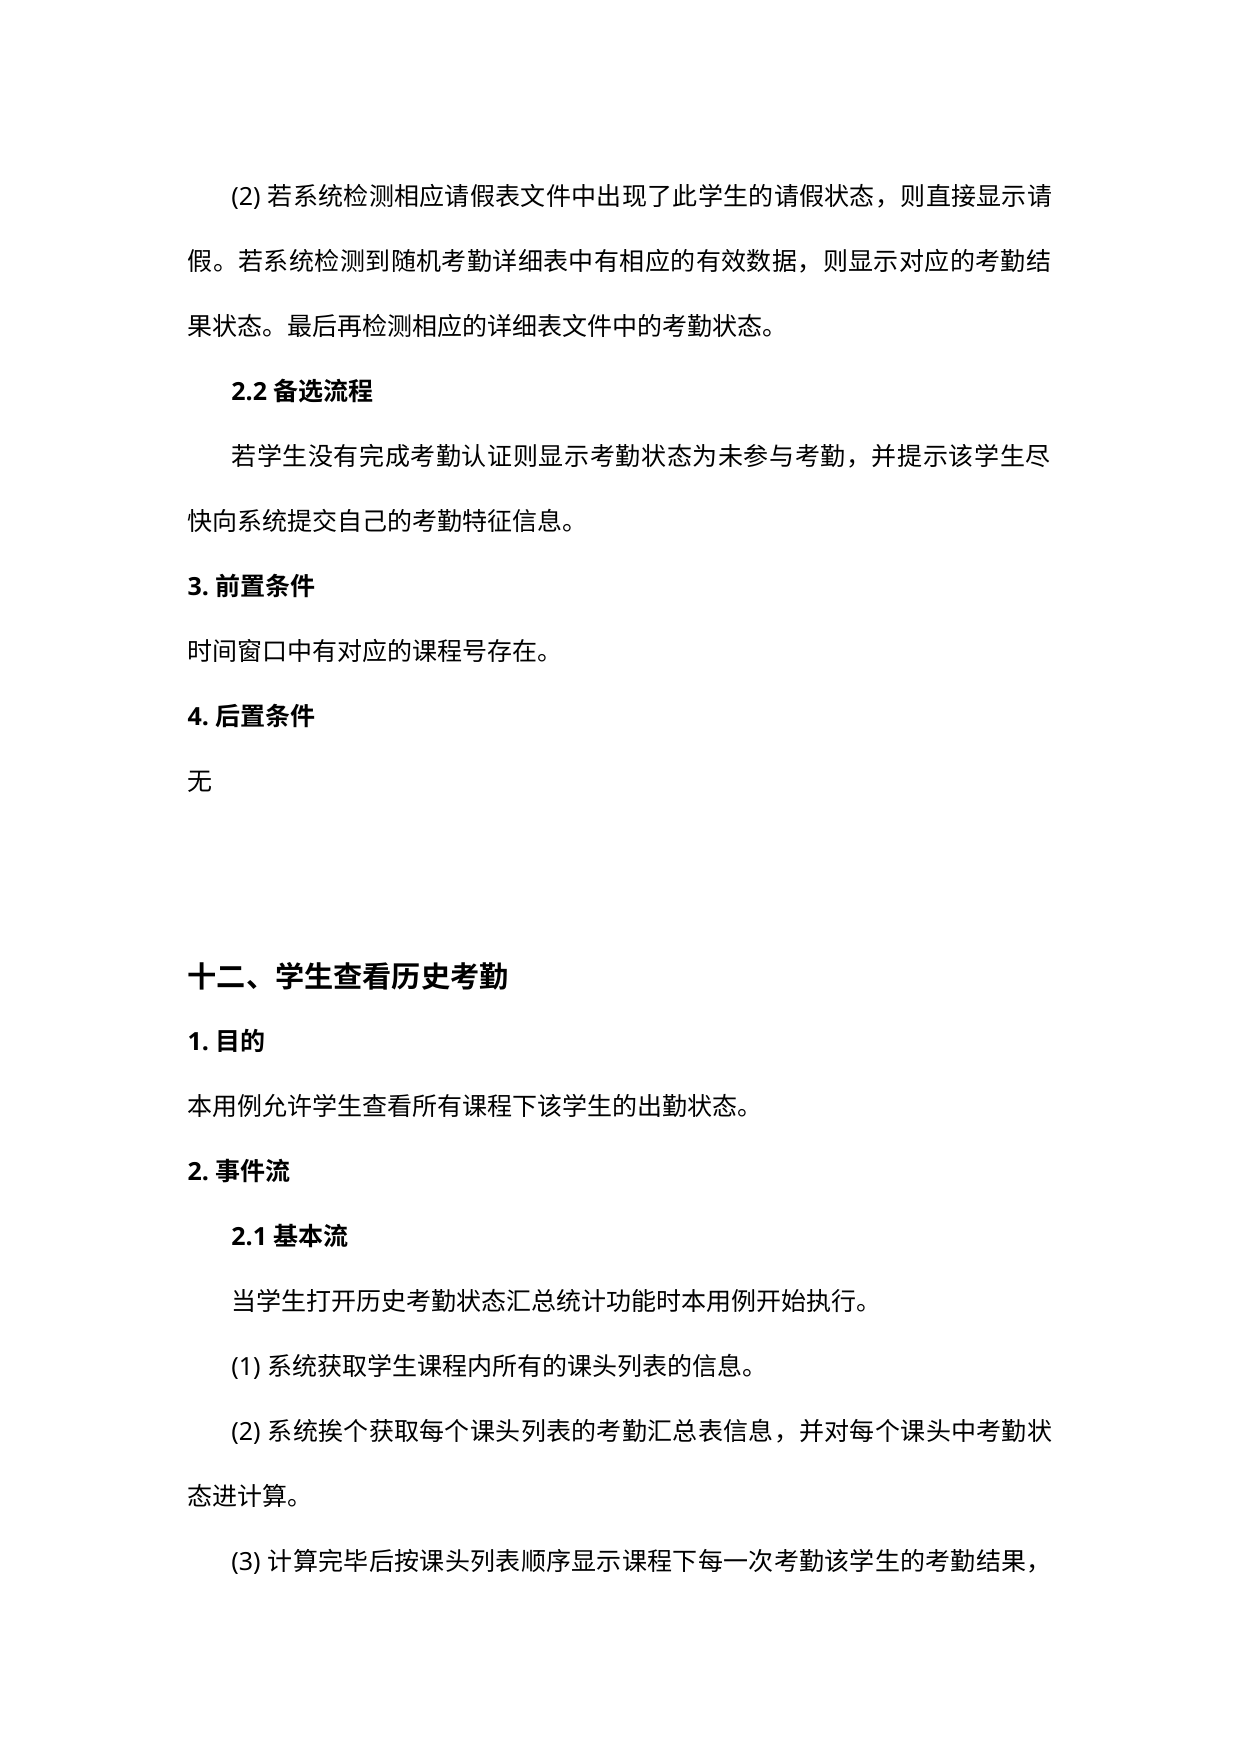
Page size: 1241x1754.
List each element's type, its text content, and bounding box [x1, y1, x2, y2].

text 2. 事件流 [187, 1137, 1053, 1202]
text 2.2 备选流程 [187, 357, 1053, 422]
text 当学生打开历史考勤状态汇总统计功能时本用例开始执行。 [187, 1267, 1053, 1332]
text 若学生没有完成考勤认证则显示考勤状态为未参与考勤，并提示该学生尽快向系统提交自己的考勤特征信息。 [187, 422, 1053, 552]
text 4. 后置条件 [187, 682, 1053, 747]
text 十二、学生查看历史考勤 [187, 942, 1053, 1007]
text (2) 系统挨个获取每个课头列表的考勤汇总表信息，并对每个课头中考勤状态进计算。 [187, 1397, 1053, 1527]
text 时间窗口中有对应的课程号存在。 [187, 617, 1053, 682]
text (2) 若系统检测相应请假表文件中出现了此学生的请假状态，则直接显示请假。若系统检测到随机考勤详细表中有相应的有效数据，则显示对应的考勤结果状态。最后再检测相应的详细表文件中的考勤状态。 [187, 162, 1053, 357]
text 本用例允许学生查看所有课程下该学生的出勤状态。 [187, 1072, 1053, 1137]
text (3) 计算完毕后按课头列表顺序显示课程下每一次考勤该学生的考勤结果，最后显示课程下该学生的出勤率。 [187, 1527, 1053, 1592]
text 无 [187, 747, 1053, 812]
text 2.1 基本流 [187, 1202, 1053, 1267]
text (1) 系统获取学生课程内所有的课头列表的信息。 [187, 1332, 1053, 1397]
text 1. 目的 [187, 1007, 1053, 1072]
text 3. 前置条件 [187, 552, 1053, 617]
